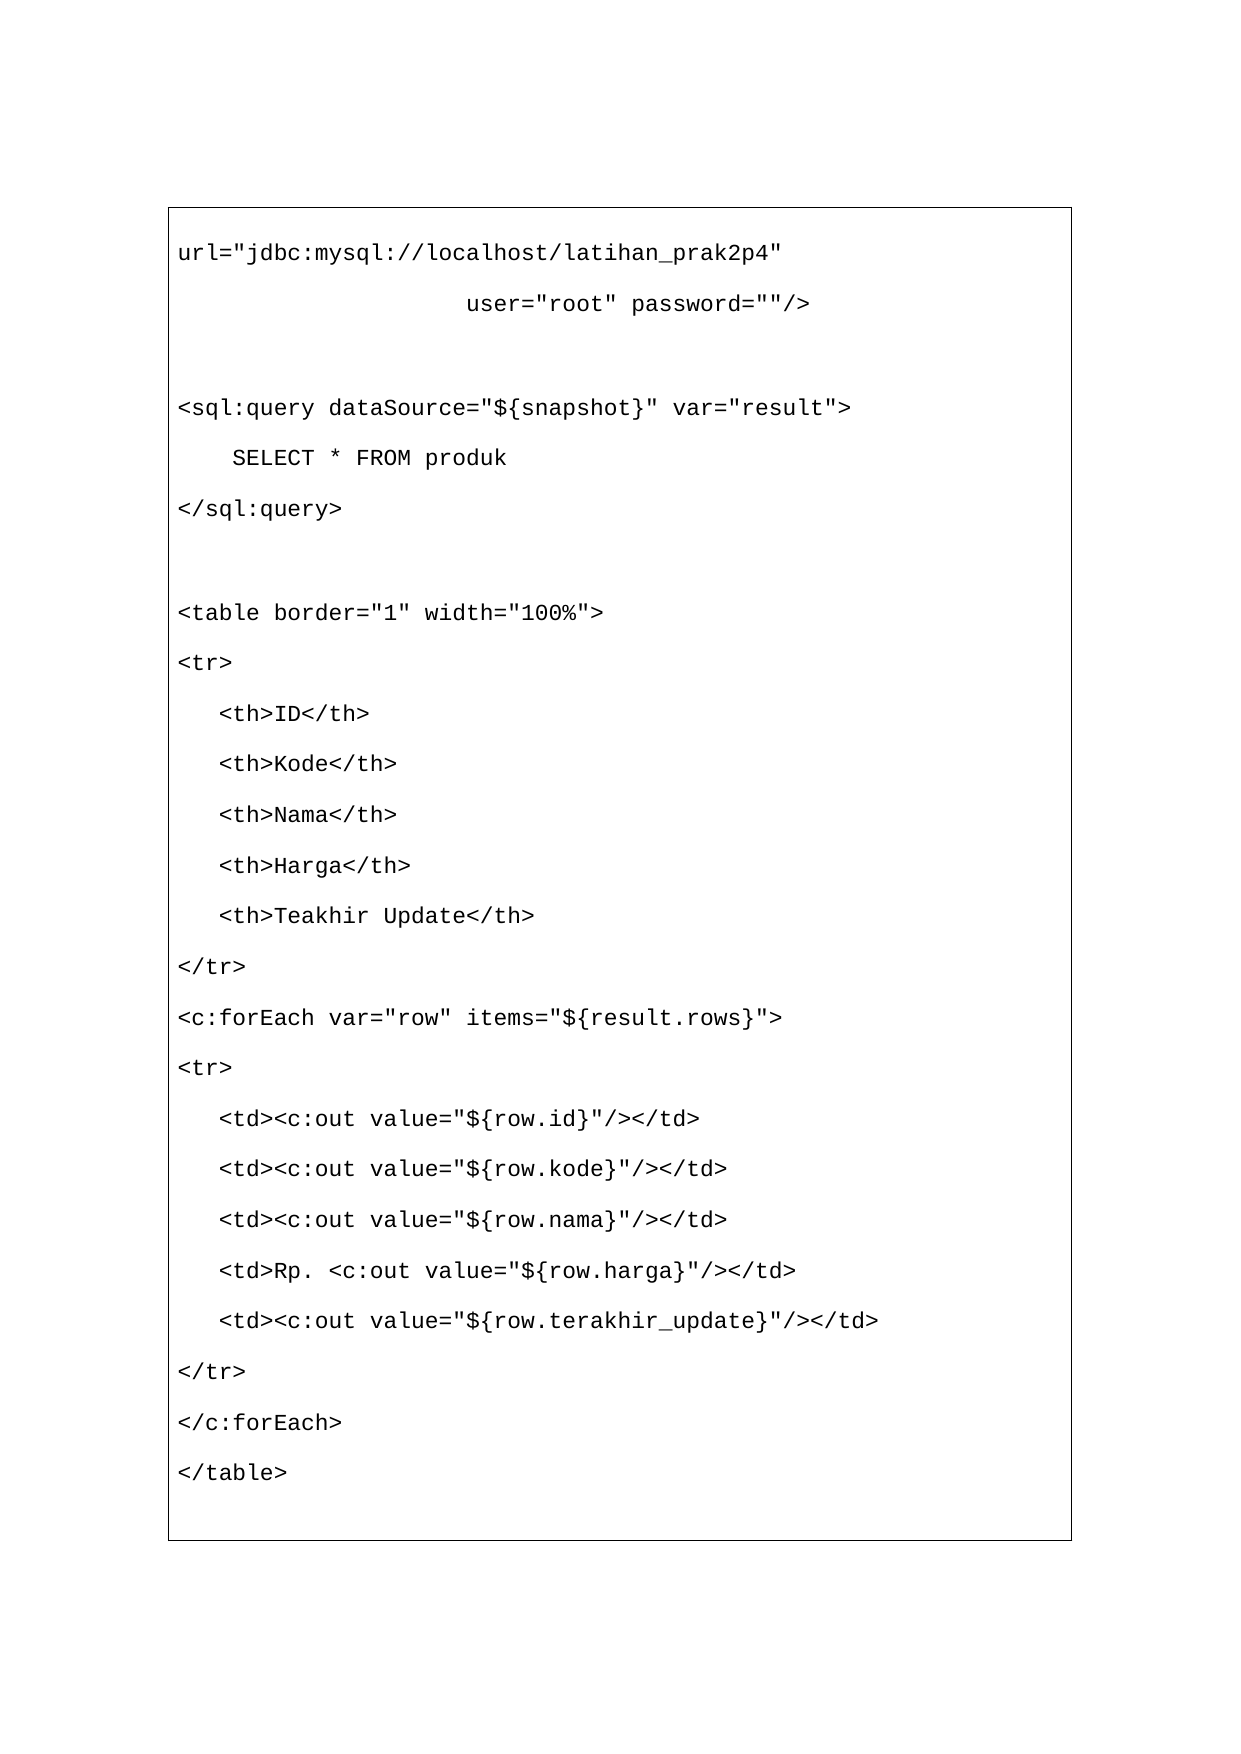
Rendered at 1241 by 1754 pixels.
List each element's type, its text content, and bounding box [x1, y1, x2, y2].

text <tr> [169, 1053, 1071, 1082]
text <td><c:out value="${row.kode}"/></td> [169, 1155, 1071, 1184]
text </tr> [169, 952, 1071, 981]
text user="root" password=""/> [169, 289, 1071, 318]
text </c:forEach> [169, 1408, 1071, 1437]
text </table> [169, 1458, 1071, 1487]
text <c:forEach var="row" items="${result.rows}"> [169, 1003, 1071, 1032]
text url="jdbc:mysql://localhost/latihan_prak2p4" [169, 208, 1071, 268]
text <th>ID</th> [169, 699, 1071, 728]
text <th>Harga</th> [169, 851, 1071, 880]
text <th>Teakhir Update</th> [169, 902, 1071, 931]
text <table border="1" width="100%"> [169, 598, 1071, 627]
text <tr> [169, 648, 1071, 677]
text <td><c:out value="${row.nama}"/></td> [169, 1205, 1071, 1234]
text <th>Kode</th> [169, 750, 1071, 779]
text <td><c:out value="${row.terakhir_update}"/></td> [169, 1307, 1071, 1336]
text SELECT * FROM produk [169, 443, 1071, 473]
text <sql:query dataSource="${snapshot}" var="result"> [169, 393, 1071, 422]
text </sql:query> [169, 494, 1071, 523]
text </tr> [169, 1357, 1071, 1386]
text <th>Nama</th> [169, 800, 1071, 829]
text <td><c:out value="${row.id}"/></td> [169, 1104, 1071, 1133]
text <td>Rp. <c:out value="${row.harga}"/></td> [169, 1256, 1071, 1285]
